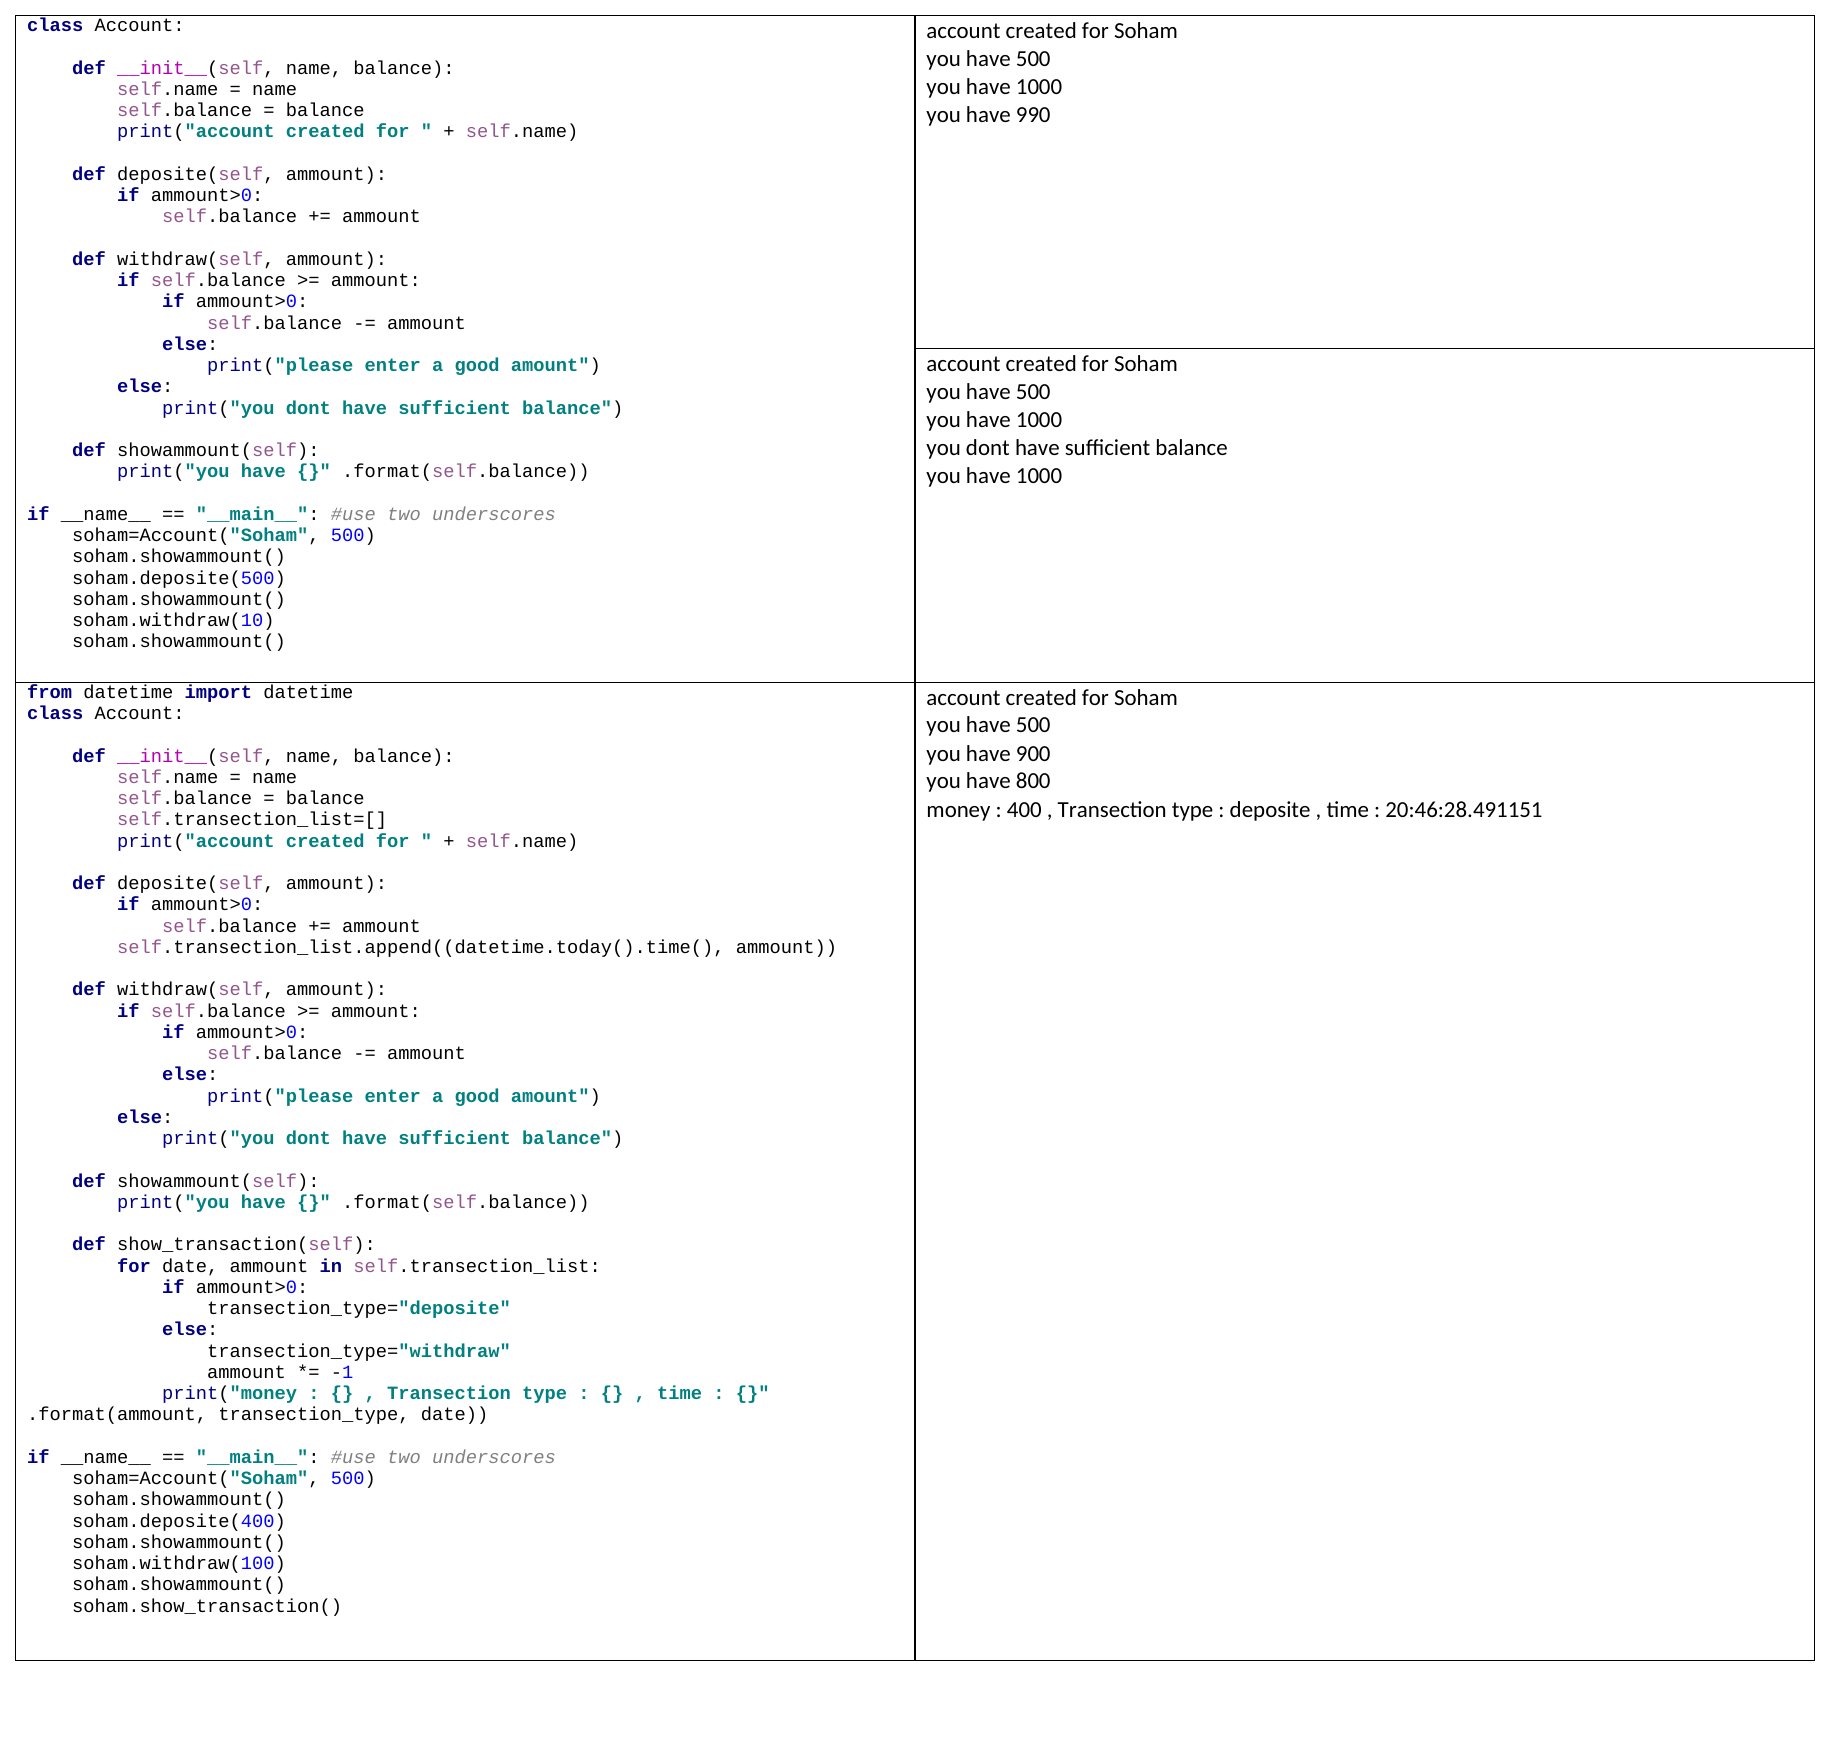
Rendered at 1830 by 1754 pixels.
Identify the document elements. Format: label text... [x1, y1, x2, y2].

table_header account created for Soham you have 500 you have 1000 you have 990 [916, 16, 1814, 348]
table_cell account created for Soham you have 500 you have 900 you have 800 money : 400 , Transection type : deposite , time : 20:46:28.491151 [916, 683, 1814, 1660]
table_cell account created for Soham you have 500 you have 1000 you dont have sufficient balance you have 1000 [916, 349, 1814, 682]
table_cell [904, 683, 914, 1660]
table_header class Account: def __init__(self, name, balance): self.name = name self.balance = balance print("account created for " + self.name) def deposite(self, ammount): if ammount>0: self.balance += ammount def withdraw(self, ammount): if self.balance >= ammount: if ammount>0: self.balance -= ammount else: print("please enter a good amount") else: print("you dont have sufficient balance") def showammount(self): print("you have {}" .format(self.balance)) if __name__ == "__main__": #use two underscores soham=Account("Soham", 500) soham.showammount() soham.deposite(500) soham.showammount() soham.withdraw(10) soham.showammount() [16, 16, 914, 682]
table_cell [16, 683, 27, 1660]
